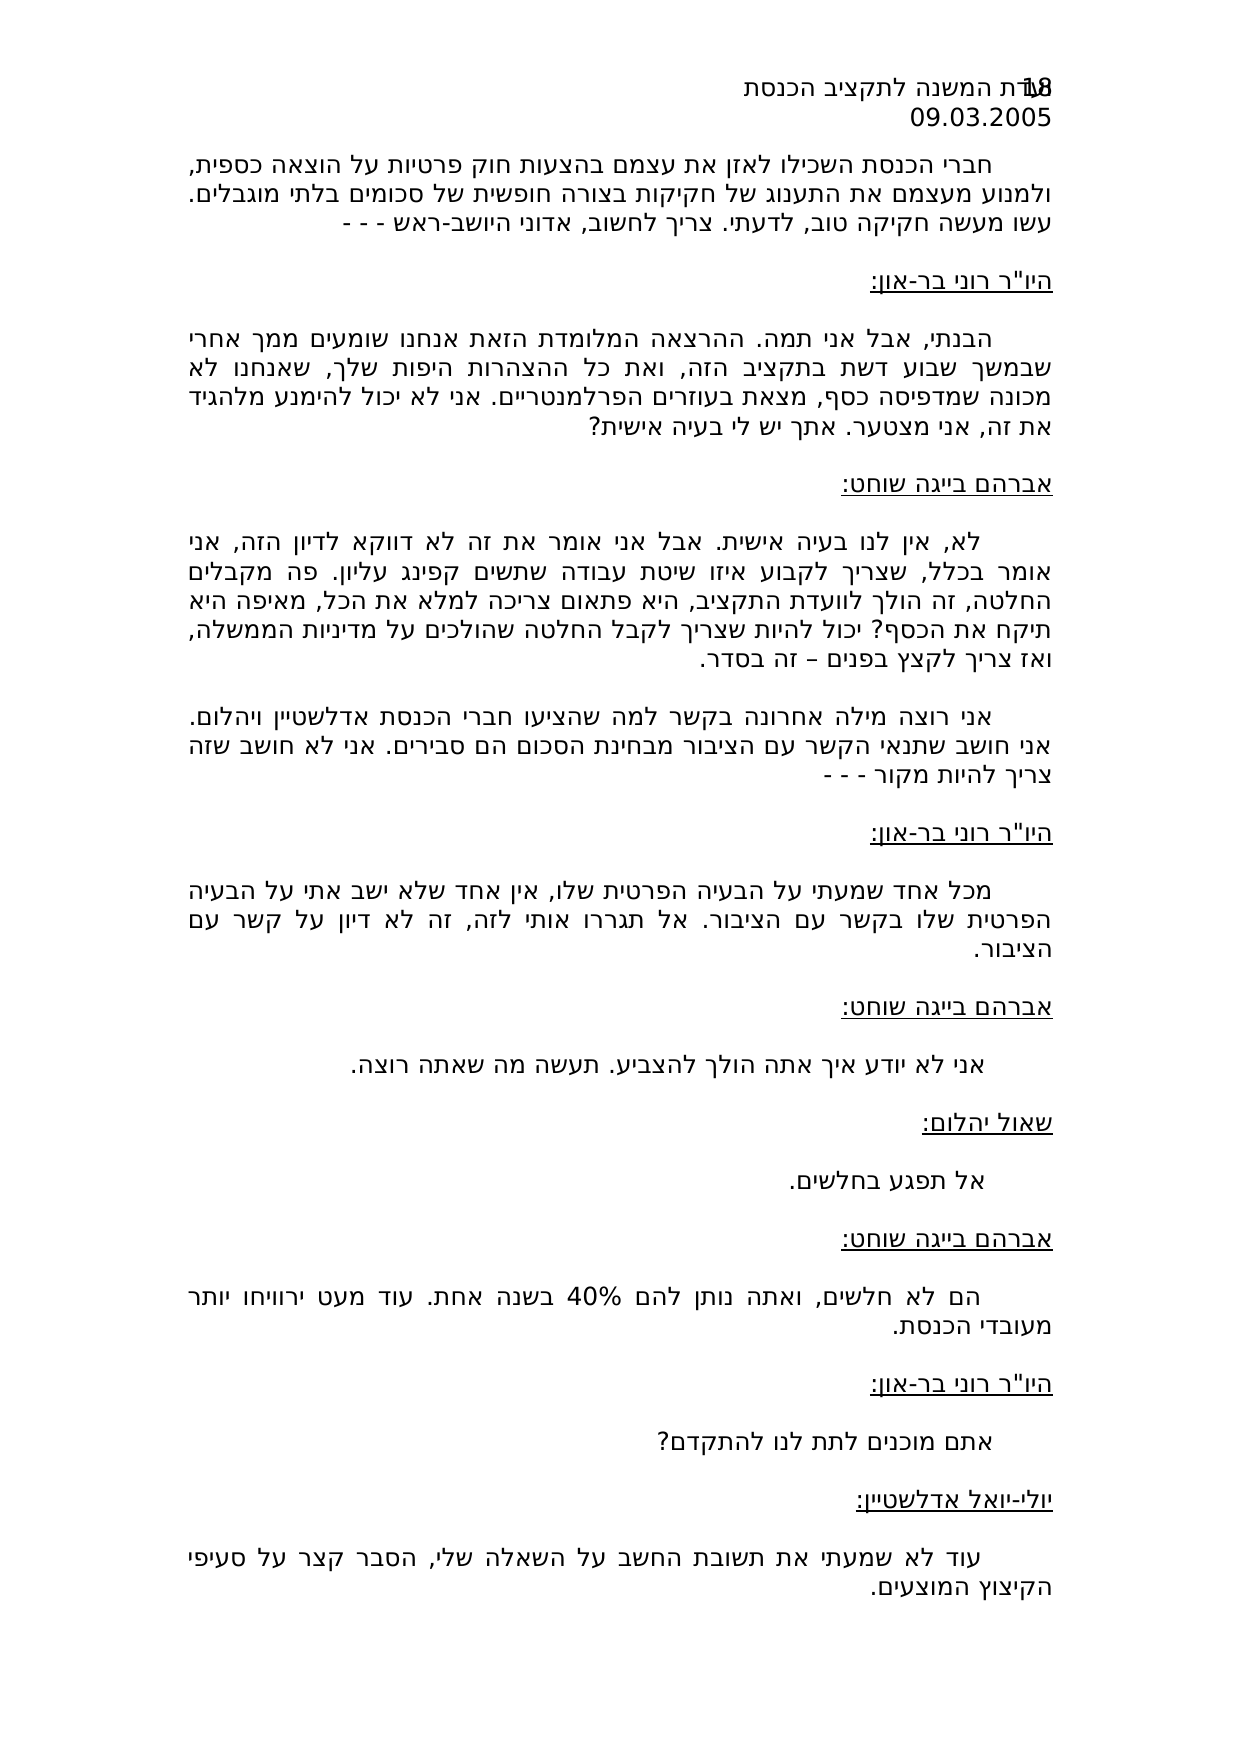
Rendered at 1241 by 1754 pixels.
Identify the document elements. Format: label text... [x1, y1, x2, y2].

text הם לא חלשים, ואתה נותן להם 40% בשנה אחת. עוד מעט ירוויחו יותר מעובדי הכנסת. [187, 1282, 1053, 1340]
text אתם מוכנים לתת לנו להתקדם? [187, 1427, 1053, 1456]
text אל תפגע בחלשים. [187, 1166, 1053, 1195]
text היו"ר רוני בר-און: [187, 818, 1053, 847]
text עוד לא שמעתי את תשובת החשב על השאלה שלי, הסבר קצר על סעיפי הקיצוץ המוצעים. [187, 1543, 1053, 1601]
text חברי הכנסת השכילו לאזן את עצמם בהצעות חוק פרטיות על הוצאה כספית, ולמנוע מעצמם את התענוג של חקיקות בצורה חופשית של סכומים בלתי מוגבלים. עשו מעשה חקיקה טוב, לדעתי. צריך לחשוב, אדוני היושב-ראש - - - [187, 150, 1053, 237]
text לא, אין לנו בעיה אישית. אבל אני אומר את זה לא דווקא לדיון הזה, אני אומר בכלל, שצריך לקבוע איזו שיטת עבודה שתשים קפינג עליון. פה מקבלים החלטה, זה הולך לוועדת התקציב, היא פתאום צריכה למלא את הכל, מאיפה היא תיקח את הכסף? יכול להיות שצריך לקבל החלטה שהולכים על מדיניות הממשלה, ואז צריך לקצץ בפנים – זה בסדר. [187, 527, 1053, 673]
text אני רוצה מילה אחרונה בקשר למה שהציעו חברי הכנסת אדלשטיין ויהלום. אני חושב שתנאי הקשר עם הציבור מבחינת הסכום הם סבירים. אני לא חושב שזה צריך להיות מקור - - - [187, 702, 1053, 789]
text הבנתי, אבל אני תמה. ההרצאה המלומדת הזאת אנחנו שומעים ממך אחרי שבמשך שבוע דשת בתקציב הזה, ואת כל ההצהרות היפות שלך, שאנחנו לא מכונה שמדפיסה כסף, מצאת בעוזרים הפרלמנטריים. אני לא יכול להימנע מלהגיד את זה, אני מצטער. אתך יש לי בעיה אישית? [187, 324, 1053, 441]
text היו"ר רוני בר-און: [187, 1369, 1053, 1398]
text יולי-יואל אדלשטיין: [187, 1485, 1053, 1514]
text אברהם בייגה שוחט: [187, 469, 1053, 499]
text אני לא יודע איך אתה הולך להצביע. תעשה מה שאתה רוצה. [187, 1050, 1053, 1079]
text אברהם בייגה שוחט: [187, 992, 1053, 1022]
text שאול יהלום: [187, 1108, 1053, 1137]
text מכל אחד שמעתי על הבעיה הפרטית שלו, אין אחד שלא ישב אתי על הבעיה הפרטית שלו בקשר עם הציבור. אל תגררו אותי לזה, זה לא דיון על קשר עם הציבור. [187, 876, 1053, 964]
text היו"ר רוני בר-און: [187, 266, 1053, 295]
text אברהם בייגה שוחט: [187, 1224, 1053, 1253]
